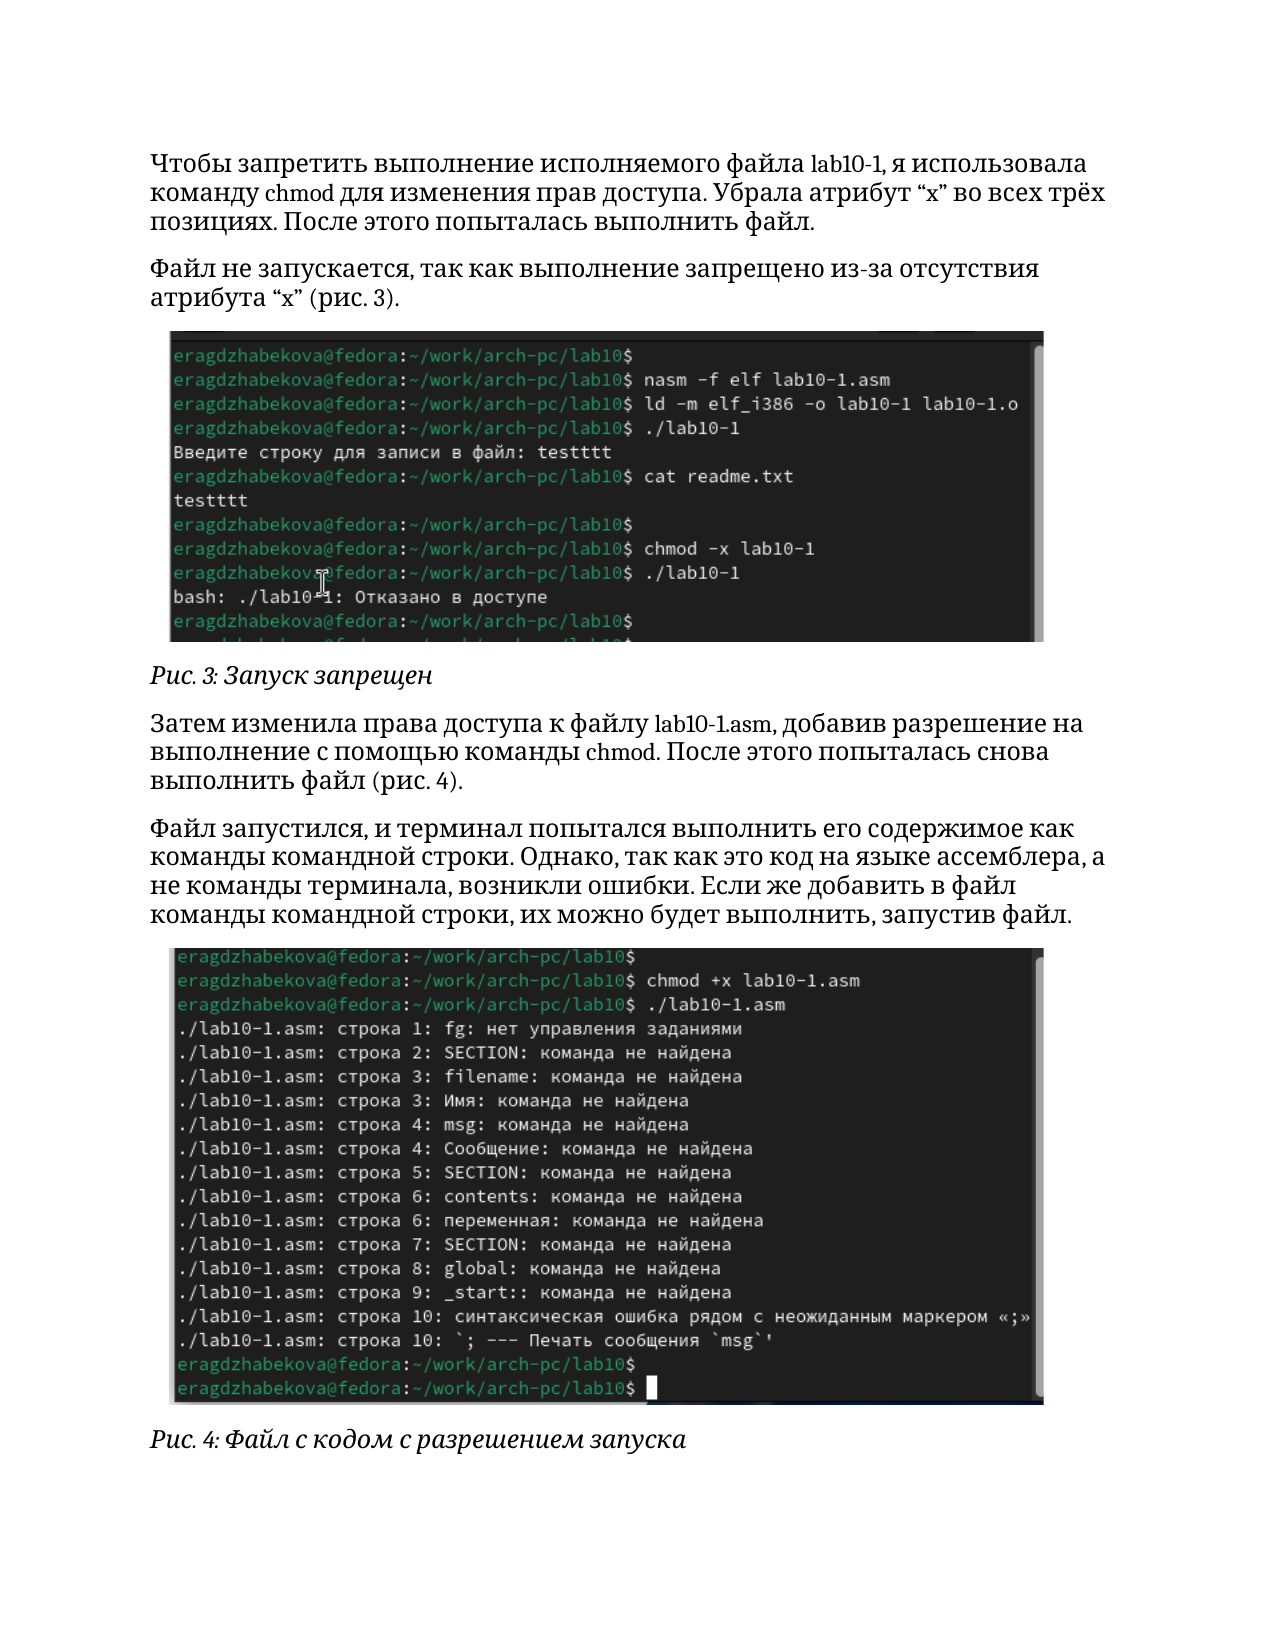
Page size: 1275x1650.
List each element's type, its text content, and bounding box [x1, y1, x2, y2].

picture [168, 331, 1044, 642]
text Файл не запускается, так как выполнение запрещено из-за отсутствия атрибута “x” (рис. 3). [150, 255, 1125, 312]
text Рис. 4: Файл с кодом с разрешением запуска [150, 1426, 1125, 1454]
text Рис. 3: Запуск запрещен [150, 662, 1125, 691]
text Затем изменила права доступа к файлу lab10-1.asm, добавив разрешение на выполнение с помощью команды chmod. После этого попыталась снова выполнить файл (рис. 4). [150, 709, 1125, 796]
text Файл запустился, и терминал попытался выполнить его содержимое как команды командной строки. Однако, так как это код на языке ассемблера, а не команды терминала, возникли ошибки. Если же добавить в файл команды командной строки, их можно будет выполнить, запустив файл. [150, 814, 1125, 929]
picture [168, 948, 1044, 1405]
text Чтобы запретить выполнение исполняемого файла lab10-1, я использовала команду chmod для изменения прав доступа. Убрала атрибут “x” во всех трёх позициях. После этого попыталась выполнить файл. [150, 150, 1125, 236]
